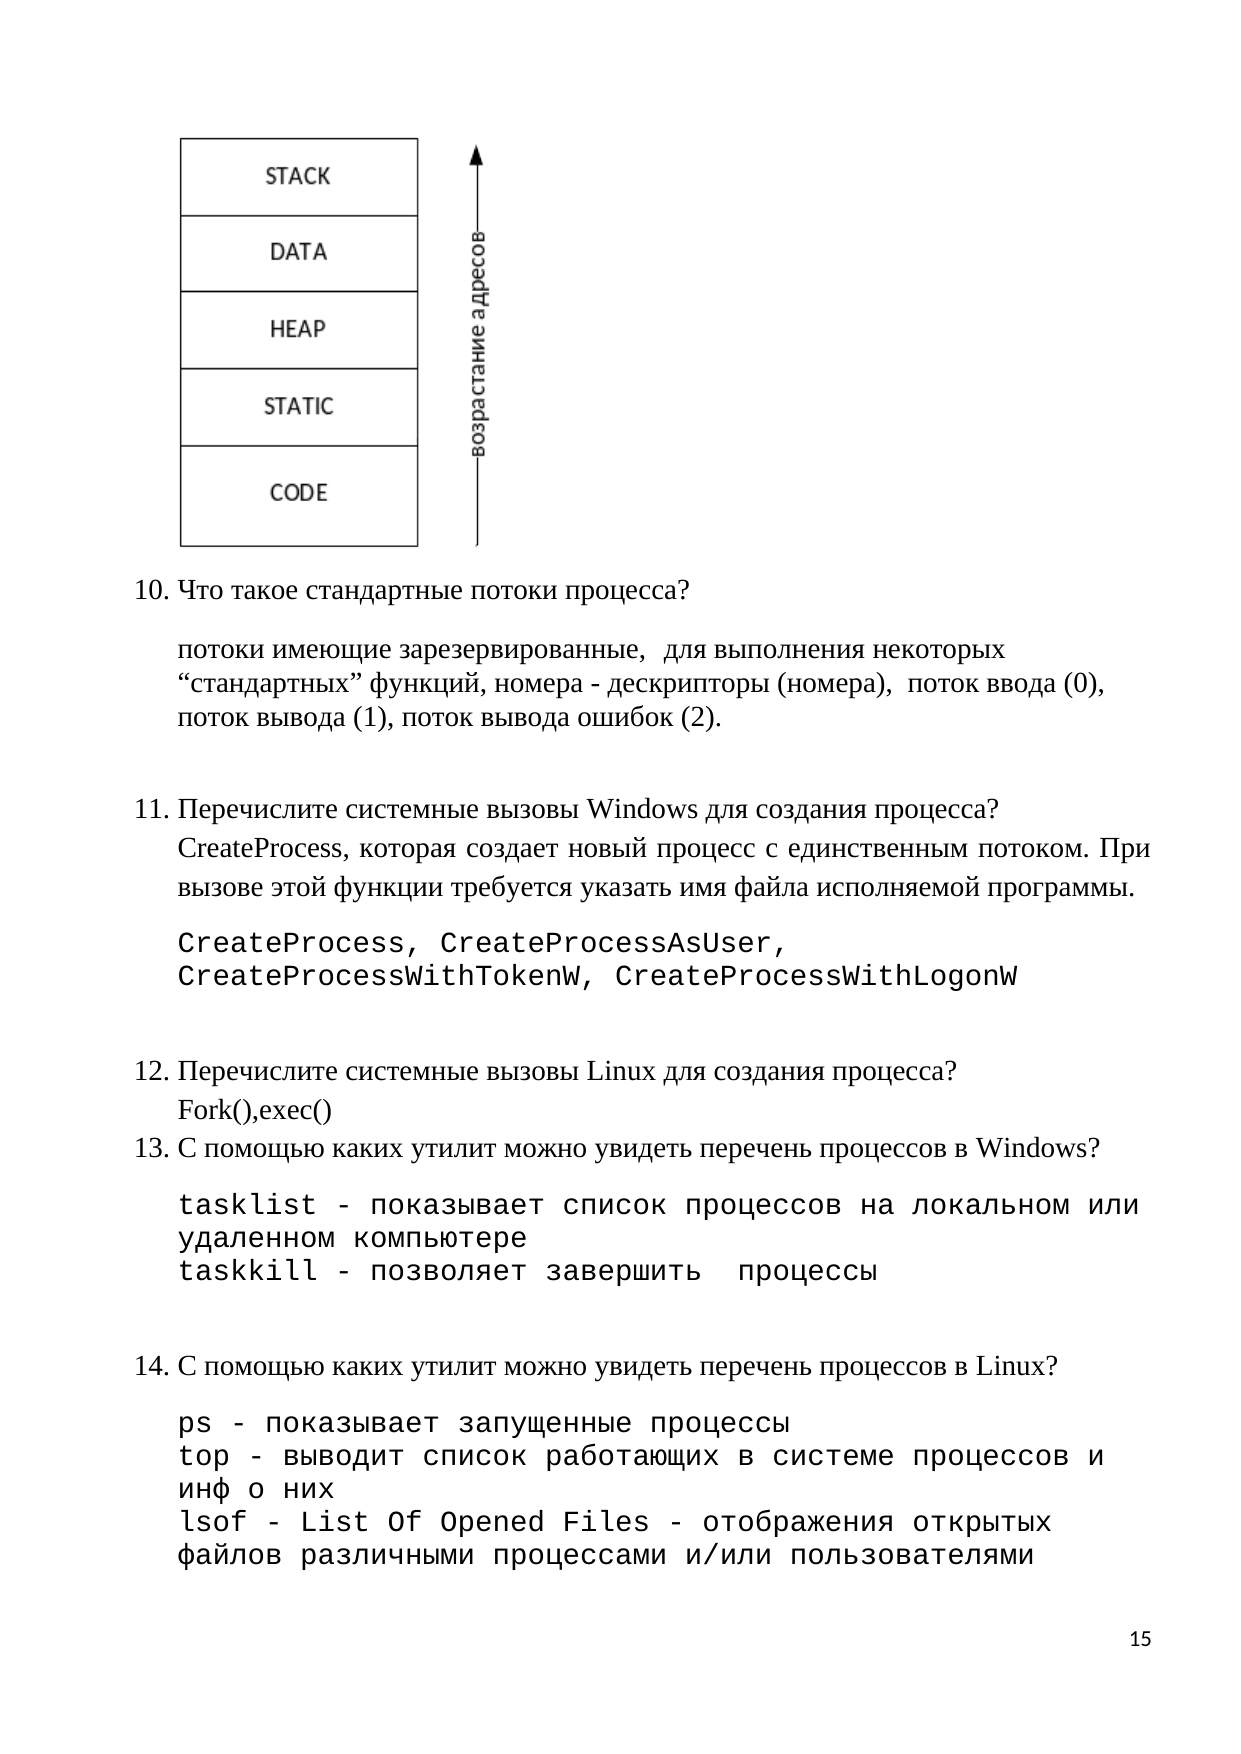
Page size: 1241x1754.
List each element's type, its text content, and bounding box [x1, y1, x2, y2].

list С помощью каких утилит можно увидеть перечень процессов в Linux? [177, 1348, 1152, 1382]
list Fork(),exec() [177, 1092, 1152, 1126]
text CreateProcess, CreateProcessAsUser, CreateProcessWithTokenW, CreateProcessWithLogonW [177, 928, 1152, 994]
text taskkill - позволяет завершить процессы [177, 1256, 1152, 1289]
list Перечислите системные вызовы Windows для создания процесса? [177, 792, 1152, 825]
list CreateProcess, которая создает новый процесс с единственным потоком. При вызове этой функции требуется указать имя файла исполняемой программы. [177, 830, 1152, 902]
text ps - показывает запущенные процессы [177, 1408, 1152, 1441]
text tasklist - показывает список процессов на локальном или удаленном компьютере [177, 1190, 1152, 1256]
list С помощью каких утилит можно увидеть перечень процессов в Windows? [177, 1131, 1152, 1164]
text потоки имеющие зарезервированные, для выполнения некоторых “стандартных” функций, номера - дескрипторы (номера), поток ввода (0), поток вывода (1), поток вывода ошибок (2). [177, 632, 1152, 732]
text top - выводит список работающих в системе процессов и инф о них [177, 1441, 1152, 1507]
text lsof - List Of Opened Files - отображения открытых файлов различными процессами и/или пользователями [177, 1507, 1152, 1573]
list Что такое стандартные потоки процесса? [177, 572, 1152, 606]
list Перечислите системные вызовы Linux для создания процесса? [177, 1053, 1152, 1087]
